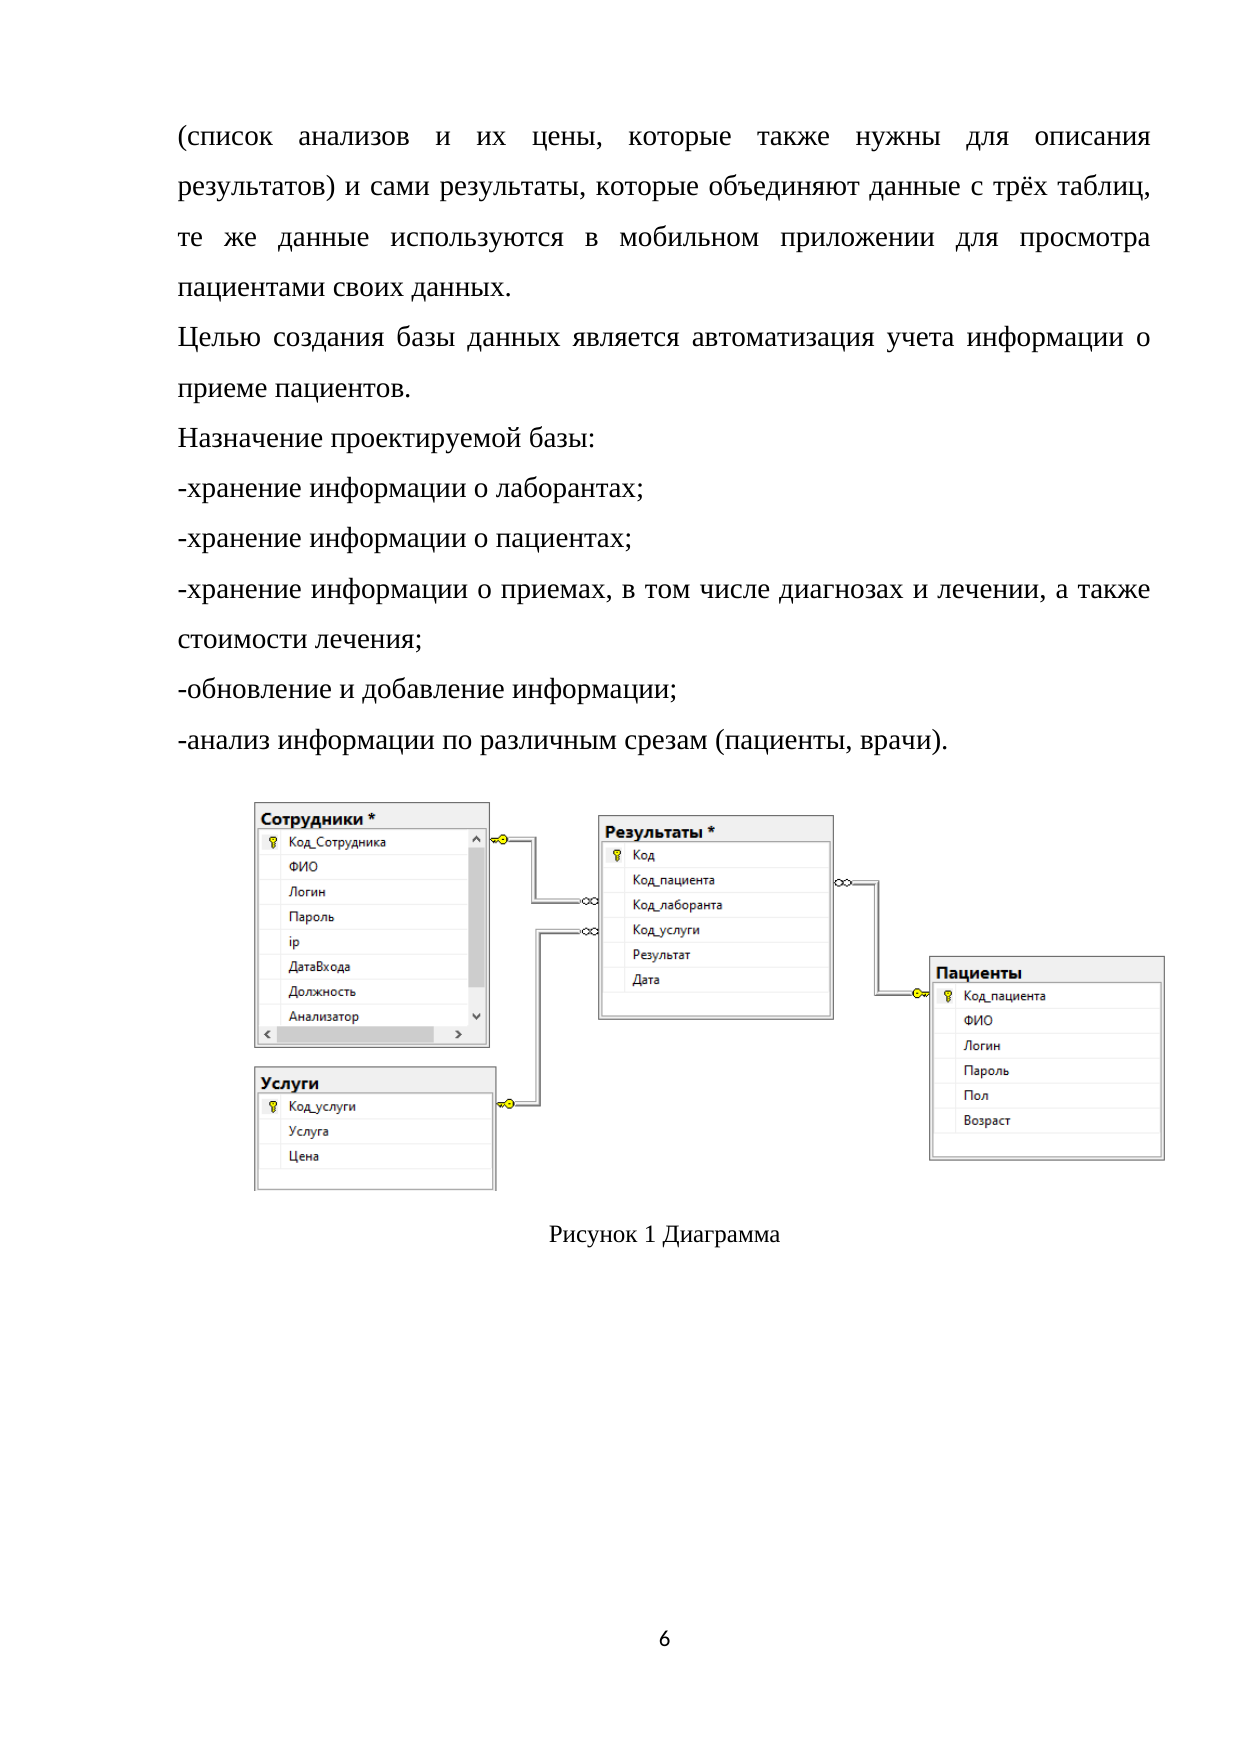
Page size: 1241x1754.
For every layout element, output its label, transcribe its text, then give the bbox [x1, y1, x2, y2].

text Рисунок 1 Диаграмма [177, 1219, 1152, 1248]
text Целью создания базы данных является автоматизация учета информации о приеме пациентов. [177, 319, 1152, 403]
text -хранение информации о лаборантах; [177, 470, 1152, 504]
picture [251, 801, 1166, 1191]
text -обновление и добавление информации; [177, 672, 1152, 705]
text -хранение информации о приемах, в том числе диагнозах и лечении, а также стоимости лечения; [177, 571, 1152, 655]
text -хранение информации о пациентах; [177, 521, 1152, 554]
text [177, 118, 1152, 303]
text -анализ информации по различным срезам (пациенты, врачи). [177, 722, 1152, 755]
text Назначение проектируемой базы: [177, 420, 1152, 453]
